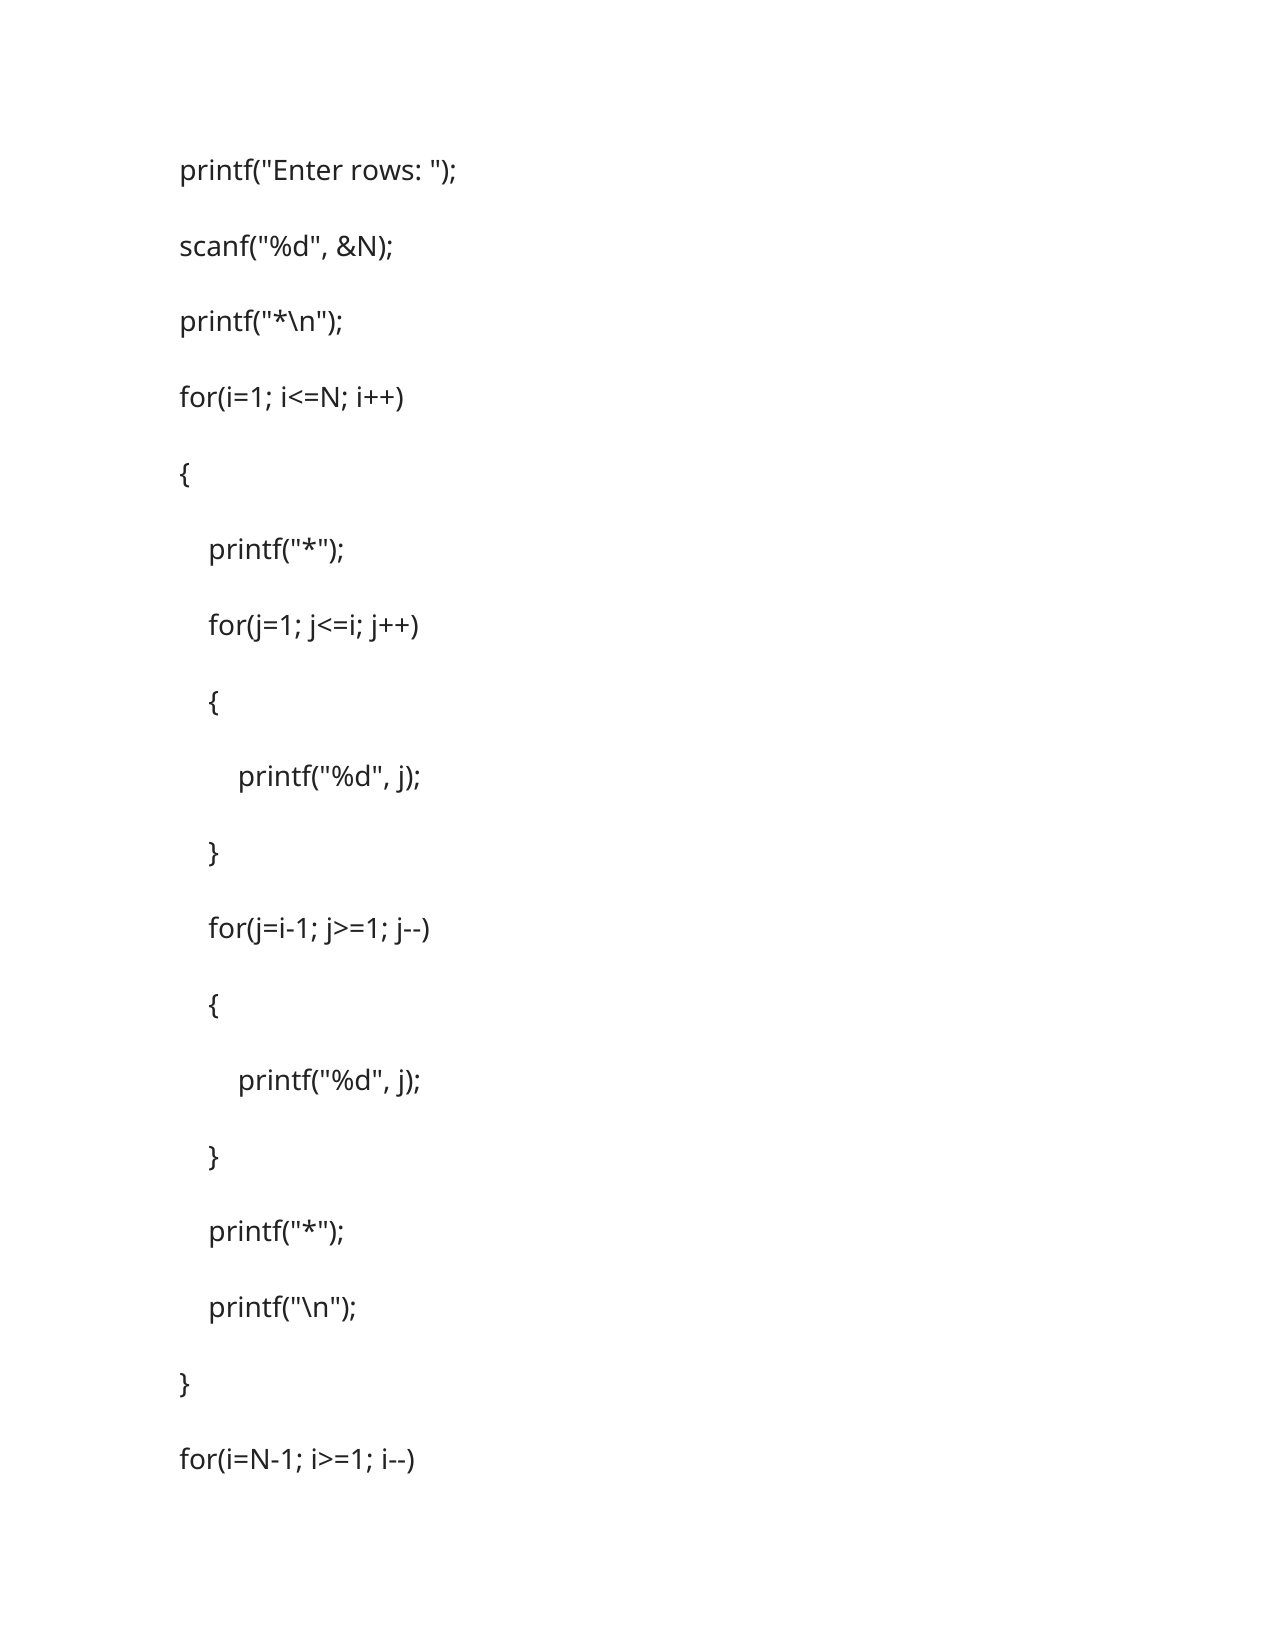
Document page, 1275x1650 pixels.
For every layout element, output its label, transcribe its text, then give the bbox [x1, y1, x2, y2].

text } [150, 1136, 1125, 1174]
text printf("%d", j); [150, 1060, 1125, 1098]
text } [150, 832, 1125, 871]
text for(j=i-1; j>=1; j--) [150, 908, 1125, 947]
text { [150, 453, 1125, 492]
text printf("*\n"); [150, 302, 1125, 340]
text printf("*"); [150, 1212, 1125, 1250]
text for(i=1; i<=N; i++) [150, 377, 1125, 416]
text printf("Enter rows: "); [150, 150, 1125, 188]
text for(j=1; j<=i; j++) [150, 605, 1125, 643]
text { [150, 984, 1125, 1022]
text printf("%d", j); [150, 757, 1125, 795]
text scanf("%d", &N); [150, 226, 1125, 264]
text } [150, 1363, 1125, 1402]
text for(i=N-1; i>=1; i--) [150, 1439, 1125, 1477]
text { [150, 681, 1125, 719]
text printf("\n"); [150, 1287, 1125, 1326]
text printf("*"); [150, 529, 1125, 567]
